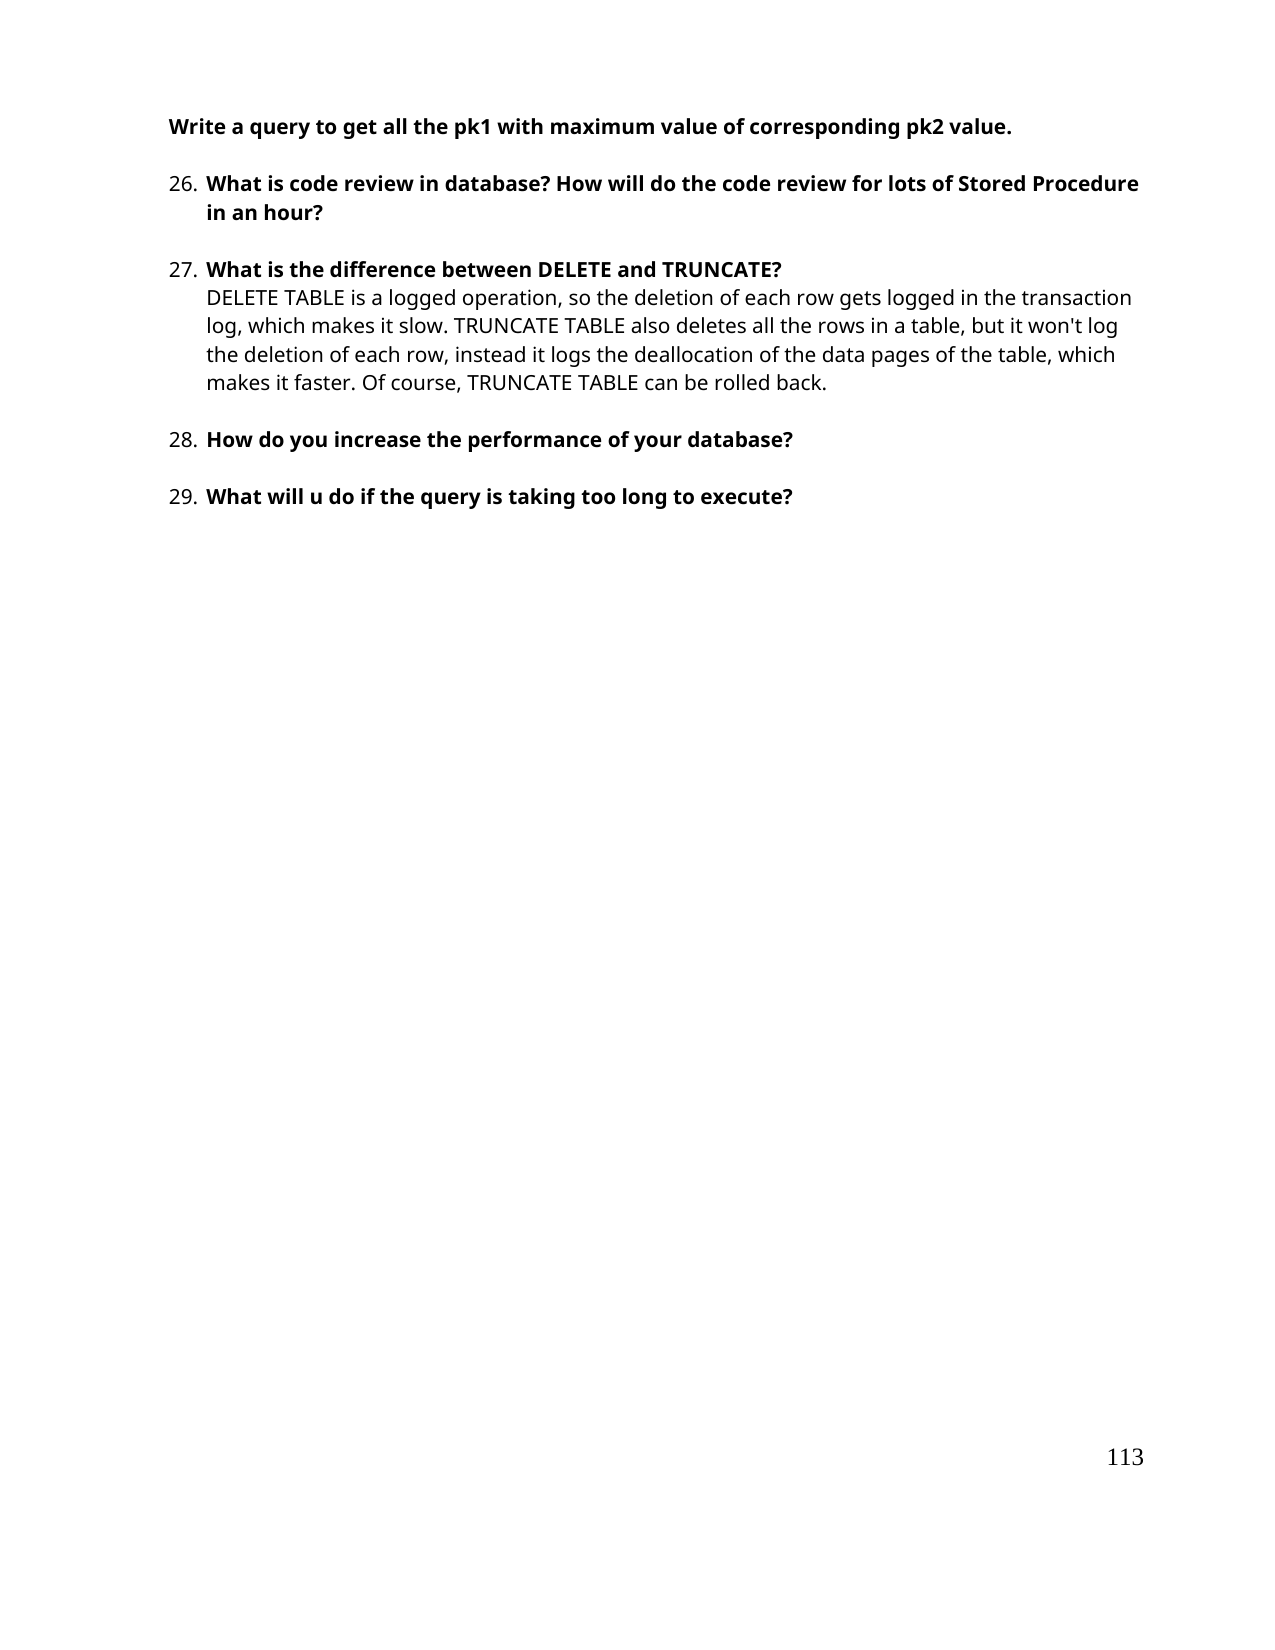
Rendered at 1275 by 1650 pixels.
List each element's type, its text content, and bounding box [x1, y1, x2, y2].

list What is code review in database? How will do the code review for lots of Stored Procedure in an hour? [169, 169, 1144, 226]
text Write a query to get all the pk1 with maximum value of corresponding pk2 value. [169, 112, 1144, 141]
text DELETE TABLE is a logged operation, so the deletion of each row gets logged in the transaction log, which makes it slow. TRUNCATE TABLE also deletes all the rows in a table, but it won't log the deletion of each row, instead it logs the deallocation of the data pages of the table, which makes it faster. Of course, TRUNCATE TABLE can be rolled back. [206, 283, 1144, 397]
list What is the difference between DELETE and TRUNCATE? [169, 255, 1144, 283]
list How do you increase the performance of your database? [169, 425, 1144, 454]
list What will u do if the query is taking too long to execute? [169, 482, 1144, 511]
